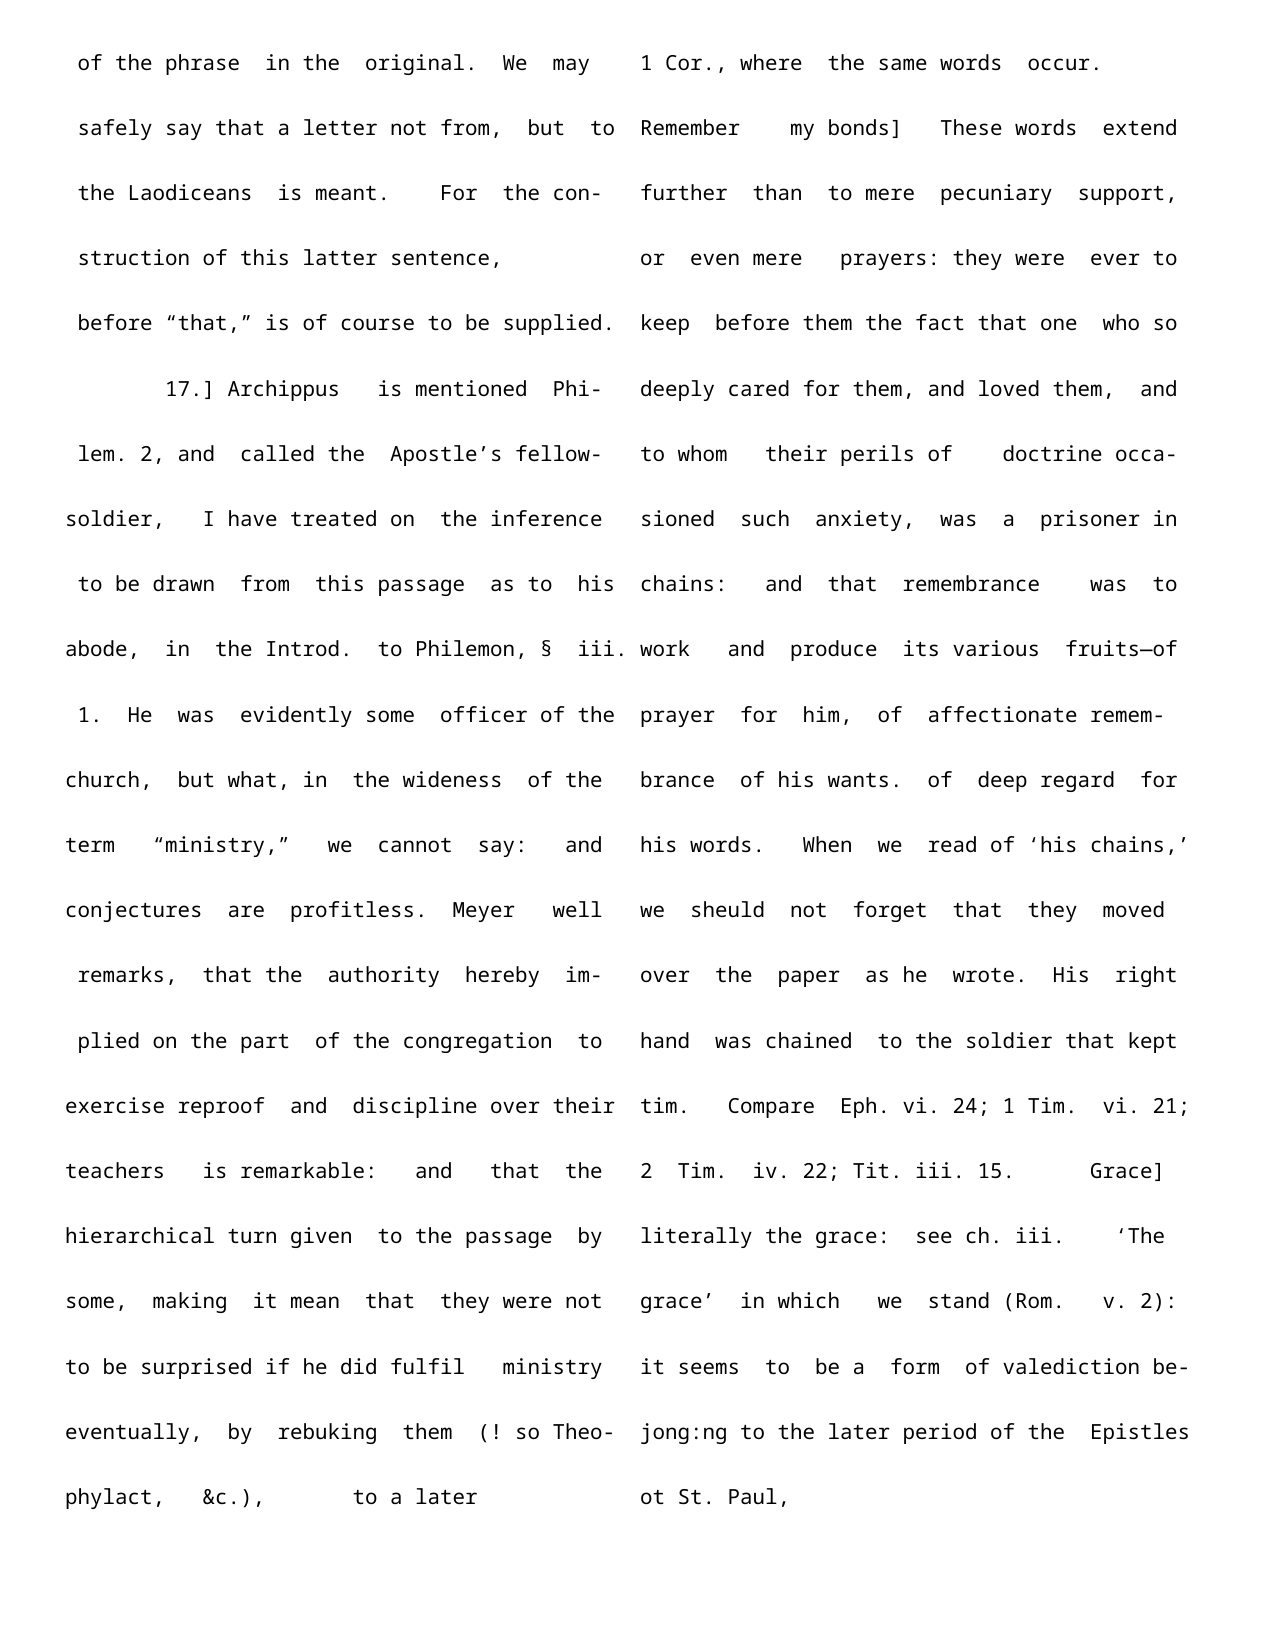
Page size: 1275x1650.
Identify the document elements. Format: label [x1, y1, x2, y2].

text [15, 15, 1260, 1608]
